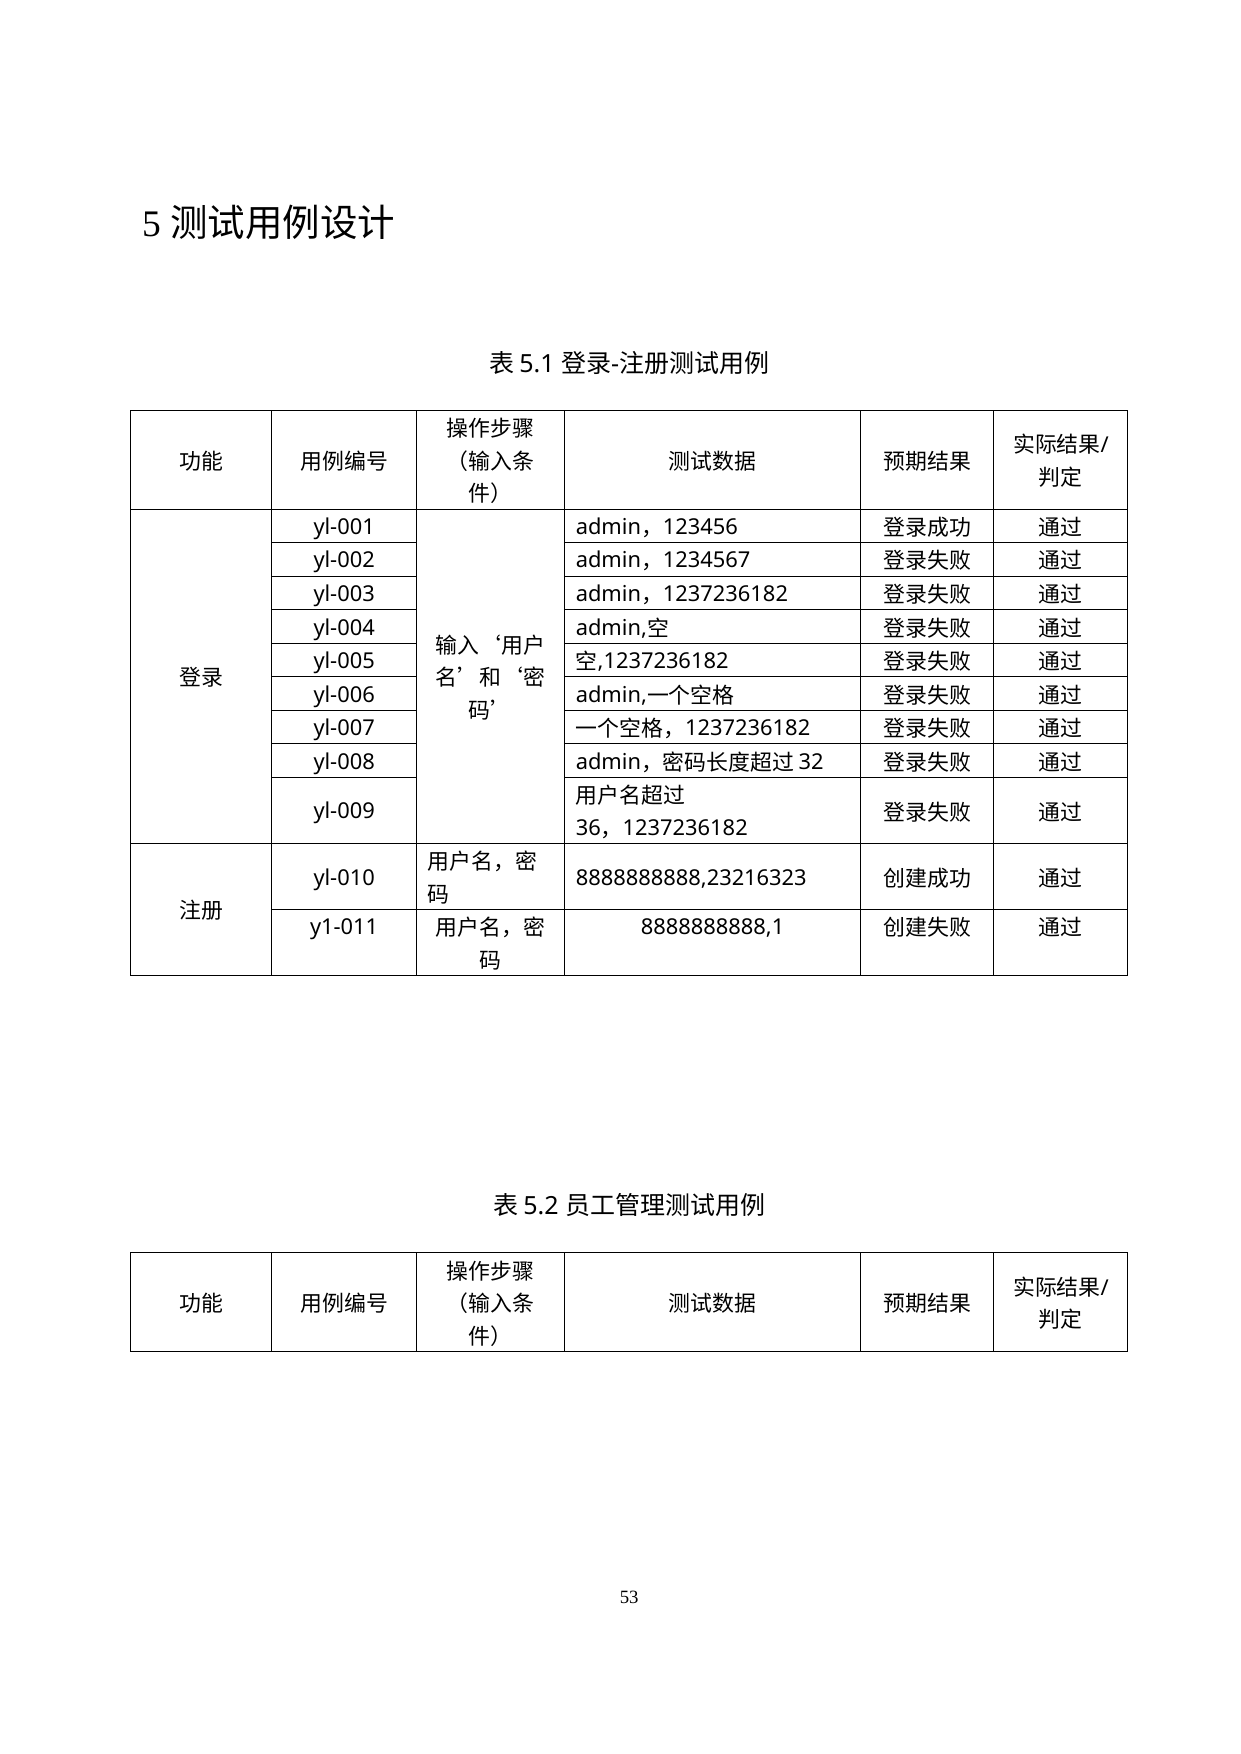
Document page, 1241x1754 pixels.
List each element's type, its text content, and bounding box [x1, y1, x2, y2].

table_cell 用户名，密码 [417, 844, 564, 909]
table_cell admin，123456 [565, 510, 860, 542]
table_cell yl-002 [272, 543, 416, 576]
table_cell 登录失败 [861, 543, 993, 576]
table_cell 创建失败 [861, 910, 993, 975]
table_cell admin，1237236182 [565, 577, 860, 609]
table_cell 通过 [994, 644, 1127, 676]
text 表5.2 员工管理测试用例 [142, 1171, 1116, 1236]
table_header 用例编号 [272, 411, 416, 508]
table_cell yl-009 [272, 778, 416, 843]
table_cell 通过 [994, 778, 1127, 843]
table_header 测试数据 [565, 411, 860, 508]
table_cell yl-003 [272, 577, 416, 609]
table_cell 通过 [994, 510, 1127, 542]
table_cell admin,一个空格 [565, 677, 860, 710]
table_cell 登录失败 [861, 744, 993, 777]
table_cell 登录 [131, 510, 271, 843]
table_cell 登录失败 [861, 778, 993, 843]
table_cell yl-004 [272, 610, 416, 643]
table_cell yl-005 [272, 644, 416, 676]
table_cell 登录成功 [861, 510, 993, 542]
table_cell 用户名超过36，1237236182 [565, 778, 860, 843]
table_header 预期结果 [861, 1253, 993, 1351]
table_cell 通过 [994, 610, 1127, 643]
table_header 操作步骤 （输入条件） [417, 411, 564, 508]
table_header 功能 [131, 411, 271, 508]
table_cell 通过 [994, 577, 1127, 609]
table_cell yl-006 [272, 677, 416, 710]
table_cell 空,1237236182 [565, 644, 860, 676]
table_cell 登录失败 [861, 577, 993, 609]
subtitle 5 测试用例设计 [142, 187, 1116, 252]
table_cell 通过 [994, 677, 1127, 710]
table_header 实际结果/判定 [994, 411, 1127, 508]
table_cell 8888888888,23216323 [565, 844, 860, 909]
table_header 用例编号 [272, 1253, 416, 1351]
table_cell y1-011 [272, 910, 416, 975]
table_cell 一个空格，1237236182 [565, 711, 860, 743]
table_cell yl-010 [272, 844, 416, 909]
text 表5.1 登录-注册测试用例 [142, 329, 1116, 394]
table_cell 登录失败 [861, 677, 993, 710]
table_cell 通过 [994, 543, 1127, 576]
table_cell 注册 [131, 844, 271, 975]
table_cell 登录失败 [861, 711, 993, 743]
table_header 操作步骤 （输入条件） [417, 1253, 564, 1351]
table_cell 输入‘用户名’和‘密码’ [417, 510, 564, 843]
table_cell admin，1234567 [565, 543, 860, 576]
table_cell 登录失败 [861, 644, 993, 676]
table_cell admin，密码长度超过32 [565, 744, 860, 777]
table_header 功能 [131, 1253, 271, 1351]
table_cell 通过 [994, 910, 1127, 975]
table_cell 通过 [994, 711, 1127, 743]
table_cell 通过 [994, 744, 1127, 777]
table_header 测试数据 [565, 1253, 860, 1351]
table_cell 登录失败 [861, 610, 993, 643]
table_cell yl-001 [272, 510, 416, 542]
table_cell 用户名，密码 [417, 910, 564, 975]
table_cell yl-007 [272, 711, 416, 743]
table_header 预期结果 [861, 411, 993, 508]
table_cell 通过 [994, 844, 1127, 909]
table_header 实际结果/判定 [994, 1253, 1127, 1351]
table_cell admin,空 [565, 610, 860, 643]
table_cell yl-008 [272, 744, 416, 777]
table_cell 8888888888,1 [565, 910, 860, 975]
table_cell 创建成功 [861, 844, 993, 909]
